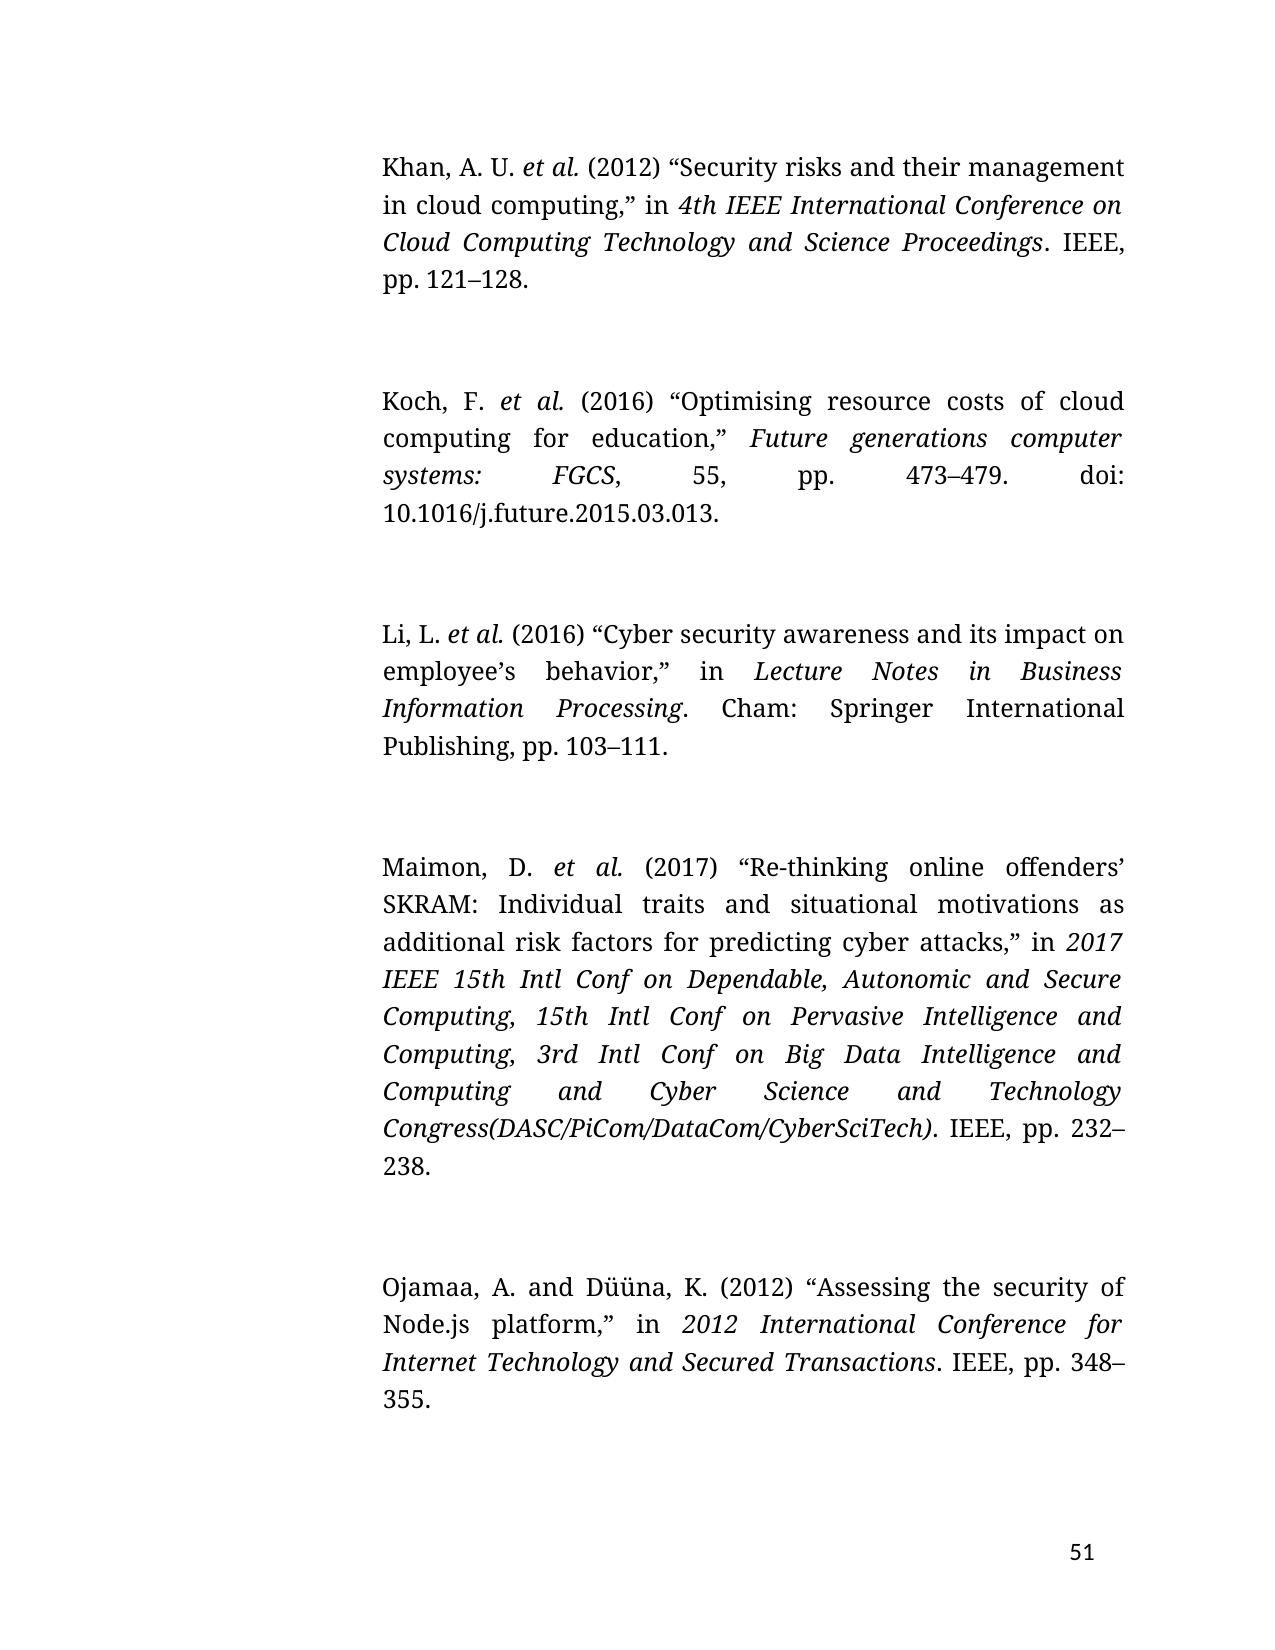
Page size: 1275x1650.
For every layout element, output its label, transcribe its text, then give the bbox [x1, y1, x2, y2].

text Maimon, D. et al. (2017) “Re-thinking online offenders’ SKRAM: Individual traits and situational motivations as additional risk factors for predicting cyber attacks,” in 2017 IEEE 15th Intl Conf on Dependable, Autonomic and Secure Computing, 15th Intl Conf on Pervasive Intelligence and Computing, 3rd Intl Conf on Big Data Intelligence and Computing and Cyber Science and Technology Congress(DASC/PiCom/DataCom/CyberSciTech). IEEE, pp. 232–238. [382, 849, 1125, 1183]
text Li, L. et al. (2016) “Cyber security awareness and its impact on employee’s behavior,” in Lecture Notes in Business Information Processing. Cham: Springer International Publishing, pp. 103–111. [382, 616, 1125, 762]
text Ojamaa, A. and Düüna, K. (2012) “Assessing the security of Node.js platform,” in 2012 International Conference for Internet Technology and Secured Transactions. IEEE, pp. 348–355. [382, 1269, 1125, 1416]
text Koch, F. et al. (2016) “Optimising resource costs of cloud computing for education,” Future generations computer systems: FGCS, 55, pp. 473–479. doi: 10.1016/j.future.2015.03.013. [382, 383, 1125, 529]
text Khan, A. U. et al. (2012) “Security risks and their management in cloud computing,” in 4th IEEE International Conference on Cloud Computing Technology and Science Proceedings. IEEE, pp. 121–128. [382, 150, 1125, 296]
